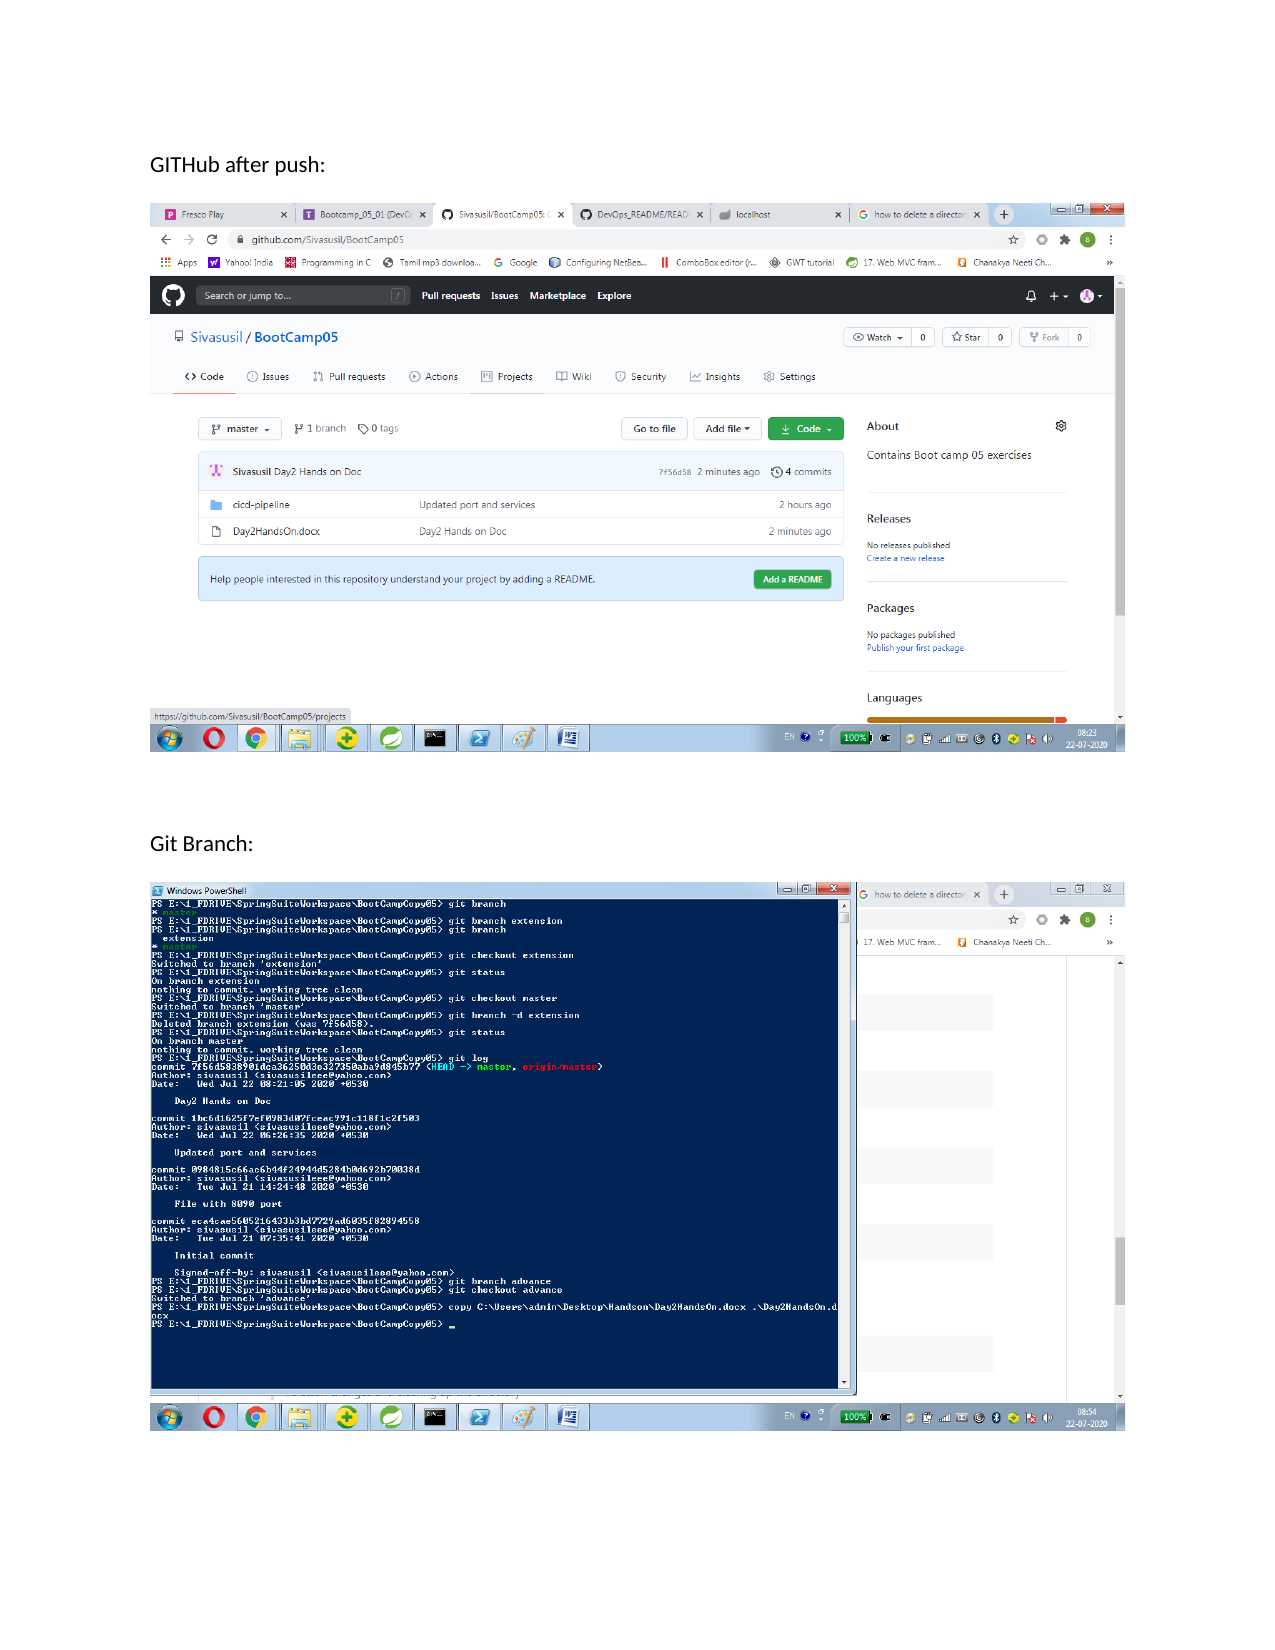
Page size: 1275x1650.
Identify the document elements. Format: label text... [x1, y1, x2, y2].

text Git Branch: [150, 829, 1125, 857]
picture [150, 203, 1125, 752]
text GITHub after push: [150, 150, 1125, 178]
picture [150, 882, 1125, 1431]
